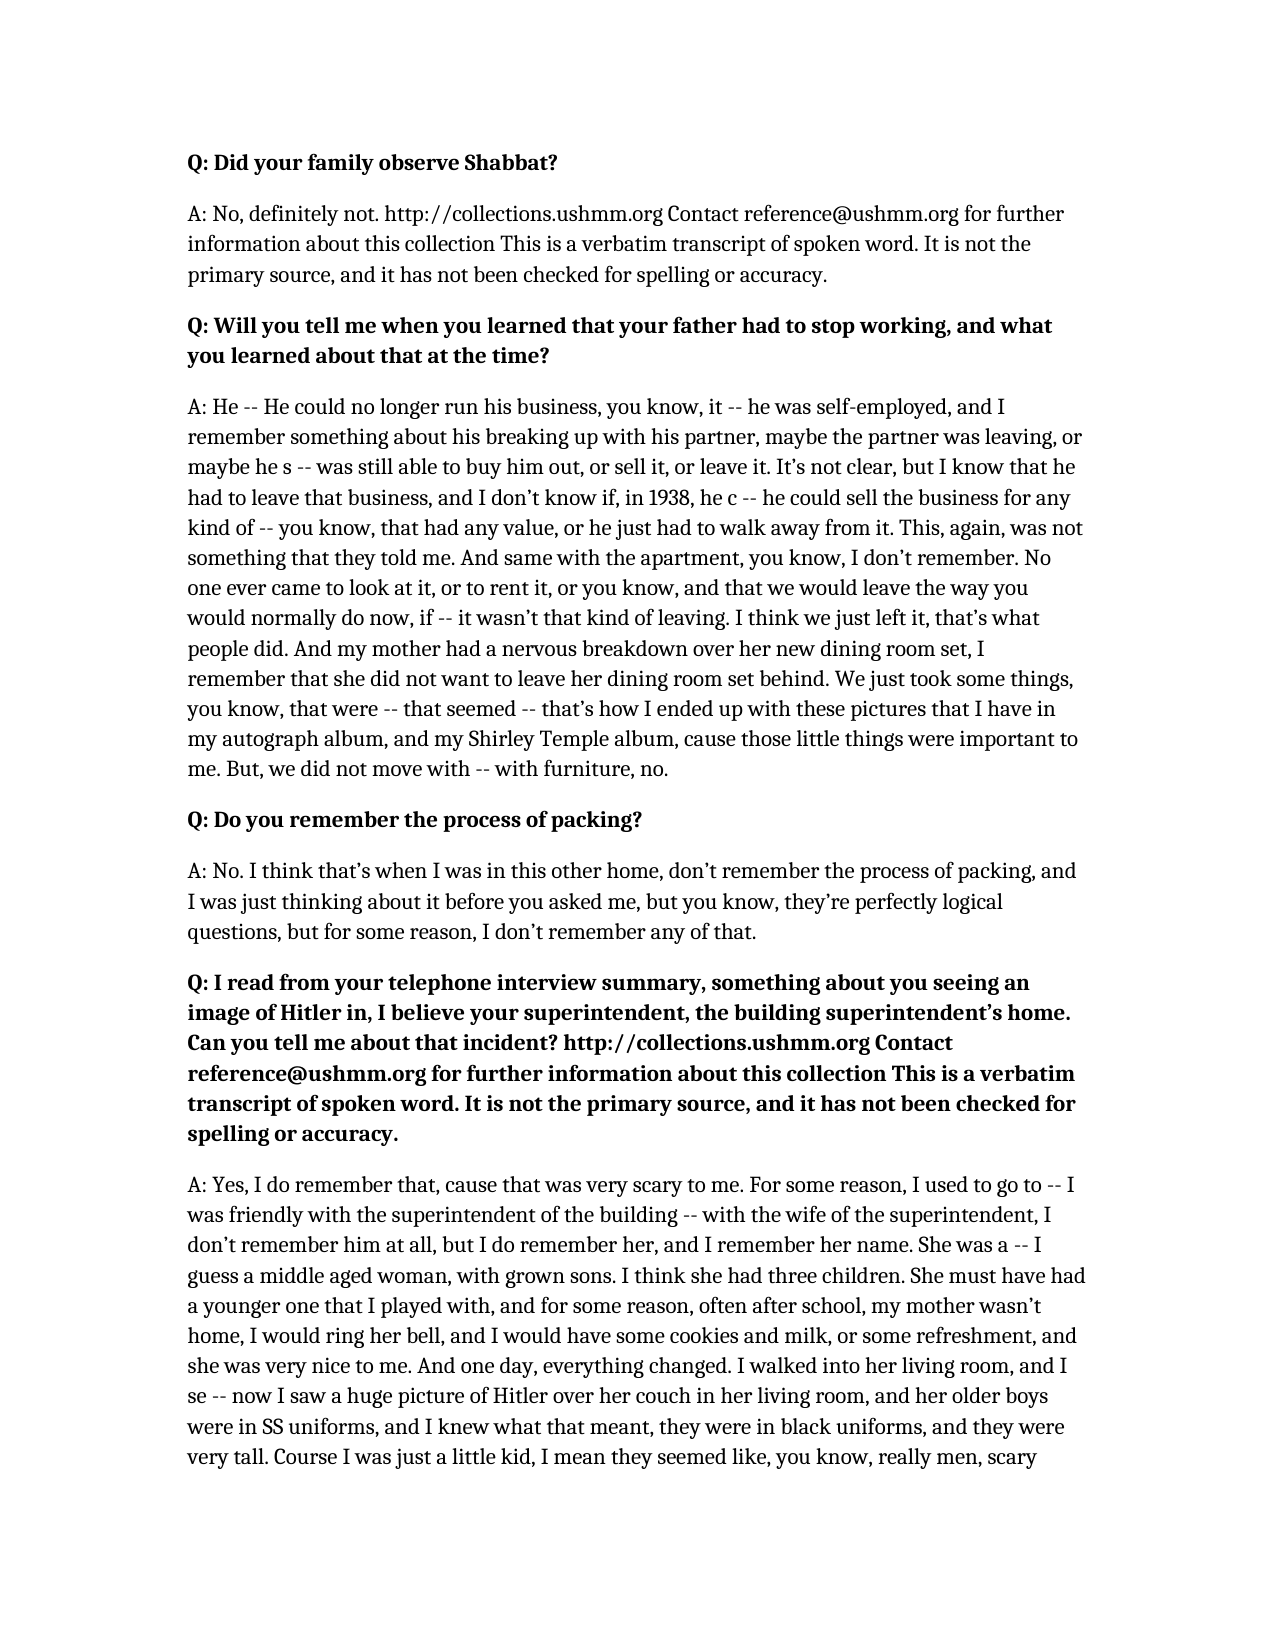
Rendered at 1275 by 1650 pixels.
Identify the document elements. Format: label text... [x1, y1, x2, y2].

text A: No. I think that’s when I was in this other home, don’t remember the process of packing, and I was just thinking about it before you asked me, but you know, they’re perfectly logical questions, but for some reason, I don’t remember any of that. [187, 858, 1087, 945]
text Q: Will you tell me when you learned that your father had to stop working, and what you learned about that at the time? [187, 312, 1087, 369]
text Q: Did your family observe Shabbat? [187, 150, 1087, 176]
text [187, 1172, 1087, 1470]
text Q: I read from your telephone interview summary, something about you seeing an image of Hitler in, I believe your superintendent, the building superintendent’s home. Can you tell me about that incident? http://collections.ushmm.org Contact reference@ushmm.org for further information about this collection This is a verbatim transcript of spoken word. It is not the primary source, and it has not been checked for spelling or accuracy. [187, 970, 1087, 1147]
text A: He -- He could no longer run his business, you know, it -- he was self-employed, and I remember something about his breaking up with his partner, maybe the partner was leaving, or maybe he s -- was still able to buy him out, or sell it, or leave it. It’s not clear, but I know that he had to leave that business, and I don’t know if, in 1938, he c -- he could sell the business for any kind of -- you know, that had any value, or he just had to walk away from it. This, again, was not something that they told me. And same with the apartment, you know, I don’t remember. No one ever came to look at it, or to rent it, or you know, and that we would leave the way you would normally do now, if -- it wasn’t that kind of leaving. I think we just left it, that’s what people did. And my mother had a nervous breakdown over her new dining room set, I remember that she did not want to leave her dining room set behind. We just took some things, you know, that were -- that seemed -- that’s how I ended up with these pictures that I have in my autograph album, and my Shirley Temple album, cause those little things were important to me. But, we did not move with -- with furniture, no. [187, 394, 1087, 783]
text Q: Do you remember the process of packing? [187, 807, 1087, 834]
text A: No, definitely not. http://collections.ushmm.org Contact reference@ushmm.org for further information about this collection This is a verbatim transcript of spoken word. It is not the primary source, and it has not been checked for spelling or accuracy. [187, 201, 1087, 288]
